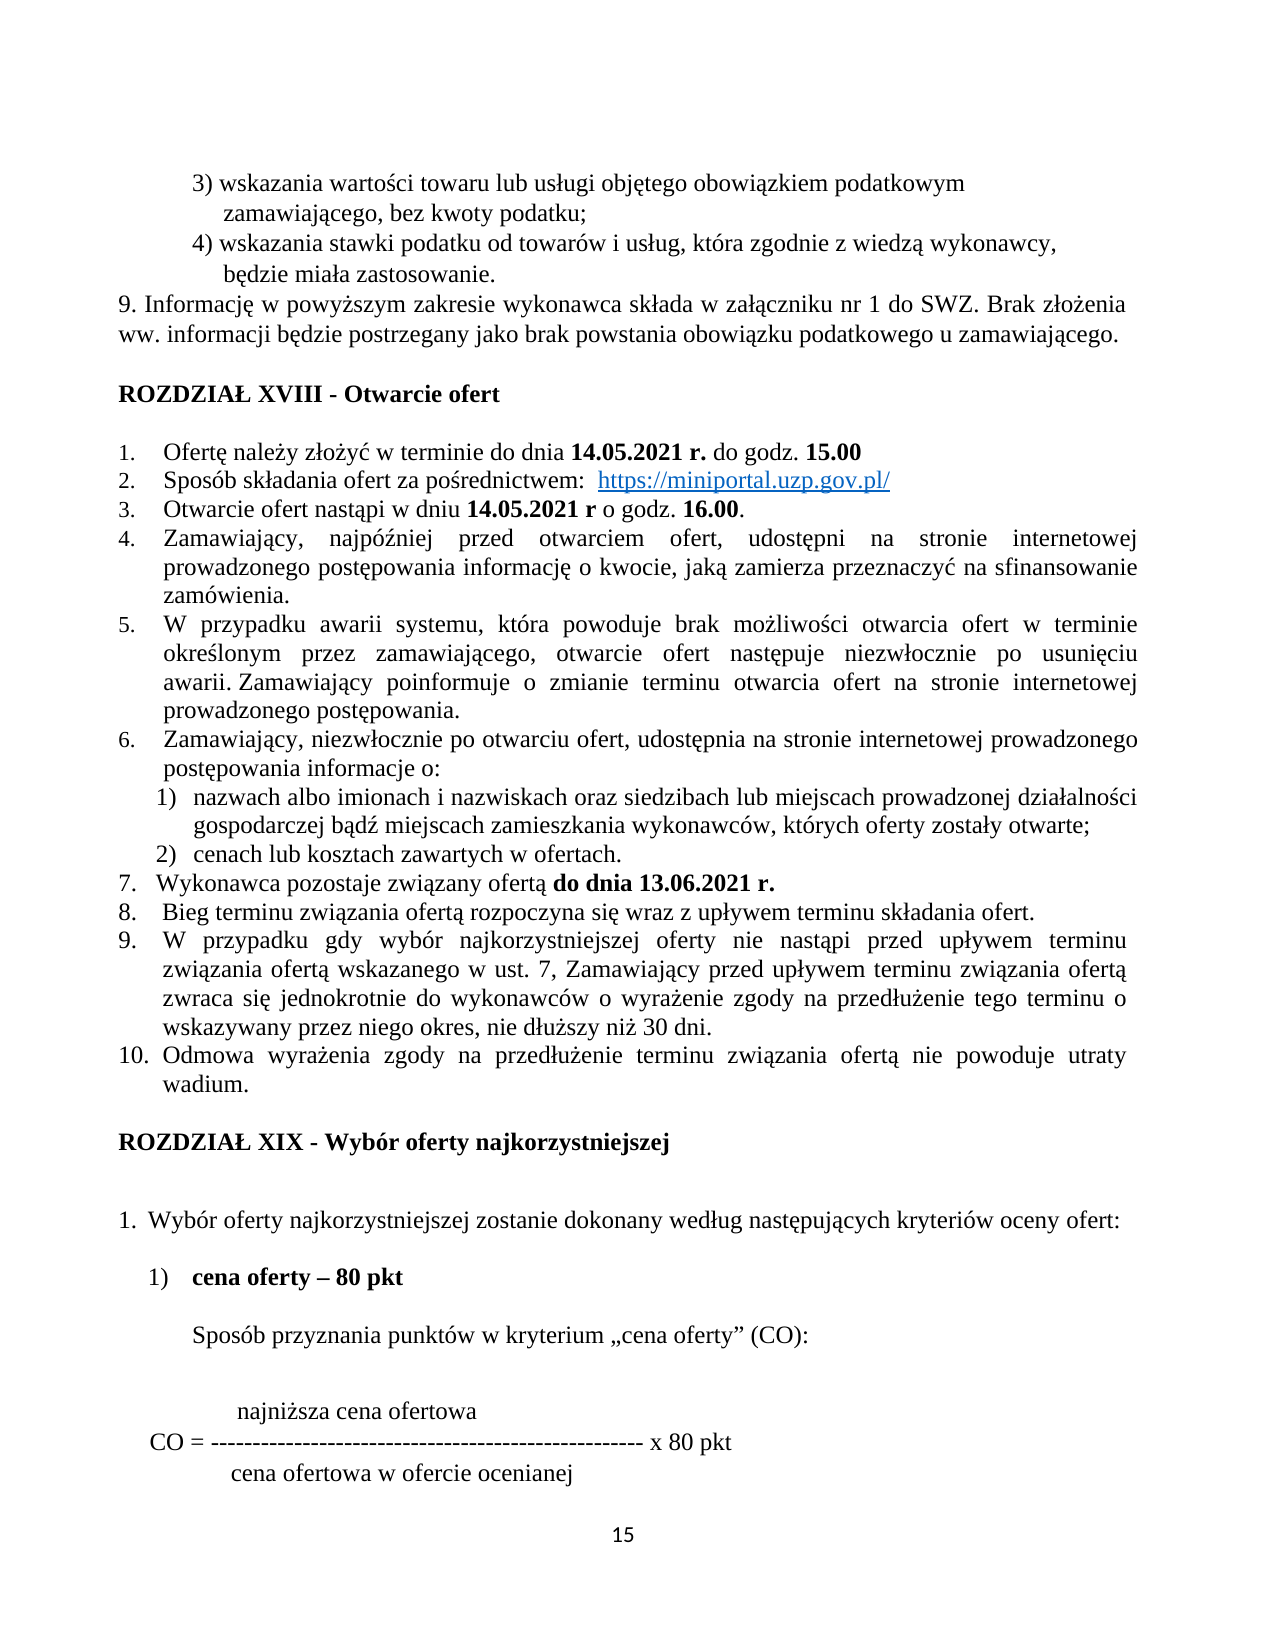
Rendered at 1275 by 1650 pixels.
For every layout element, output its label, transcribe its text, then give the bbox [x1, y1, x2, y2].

text 10. Odmowa wyrażenia zgody na przedłużenie terminu związania ofertą nie powoduje utraty wadium. [118, 1040, 1127, 1098]
list nazwach albo imionach i nazwiskach oraz siedzibach lub miejscach prowadzonej działalności gospodarczej bądź miejscach zamieszkania wykonawców, których oferty zostały otwarte; [156, 782, 1139, 839]
text 4) wskazania stawki podatku od towarów i usług, która zgodnie z wiedzą wykonawcy, będzie miała zastosowanie. [148, 228, 1127, 287]
text Sposób przyznania punktów w kryterium „cena oferty” (CO): [148, 1320, 1127, 1349]
list Zamawiający, najpóźniej przed otwarciem ofert, udostępni na stronie internetowej prowadzonego postępowania informację o kwocie, jaką zamierza przeznaczyć na sfinansowanie zamówienia. [118, 523, 1139, 609]
text 3) wskazania wartości towaru lub usługi objętego obowiązkiem podatkowym zamawiającego, bez kwoty podatku; [148, 168, 1127, 227]
list W przypadku awarii systemu, która powoduje brak możliwości otwarcia ofert w terminie określonym przez zamawiającego, otwarcie ofert następuje niezwłocznie po usunięciu awarii. Zamawiający poinformuje o zmianie terminu otwarcia ofert na stronie internetowej prowadzonego postępowania. [118, 609, 1139, 724]
list Sposób składania ofert za pośrednictwem: https://miniportal.uzp.gov.pl/ [118, 465, 1139, 494]
text ROZDZIAŁ XVIII - Otwarcie ofert [118, 379, 1127, 408]
text 8. Bieg terminu związania ofertą rozpoczyna się wraz z upływem terminu składania ofert. [118, 897, 1139, 925]
text CO = ---------------------------------------------------- x 80 pkt [118, 1427, 1127, 1456]
text ROZDZIAŁ XIX - Wybór oferty najkorzystniejszej [118, 1127, 1127, 1155]
list Otwarcie ofert nastąpi w dniu 14.05.2021 r o godz. 16.00. [118, 494, 1139, 523]
text 7. Wykonawca pozostaje związany ofertą do dnia 13.06.2021 r. [118, 868, 1139, 897]
text 1) cena oferty – 80 pkt [148, 1262, 1127, 1291]
text 9. W przypadku gdy wybór najkorzystniejszej oferty nie nastąpi przed upływem terminu związania ofertą wskazanego w ust. 7, Zamawiający przed upływem terminu związania ofertą zwraca się jednokrotnie do wykonawców o wyrażenie zgody na przedłużenie tego terminu o wskazywany przez niego okres, nie dłuższy niż 30 dni. [118, 925, 1127, 1040]
list Wybór oferty najkorzystniejszej zostanie dokonany według następujących kryteriów oceny ofert: [118, 1205, 1127, 1234]
list cenach lub kosztach zawartych w ofertach. [156, 839, 1139, 868]
list Ofertę należy złożyć w terminie do dnia 14.05.2021 r. do godz. 15.00 [118, 437, 1139, 465]
text 9. Informację w powyższym zakresie wykonawca składa w załączniku nr 1 do SWZ. Brak złożenia ww. informacji będzie postrzegany jako brak powstania obowiązku podatkowego u zamawiającego. [118, 289, 1127, 348]
text najniższa cena ofertowa [118, 1396, 1127, 1425]
text cena ofertowa w ofercie ocenianej [192, 1458, 1127, 1487]
list Zamawiający, niezwłocznie po otwarciu ofert, udostępnia na stronie internetowej prowadzonego postępowania informacje o: [118, 724, 1139, 782]
